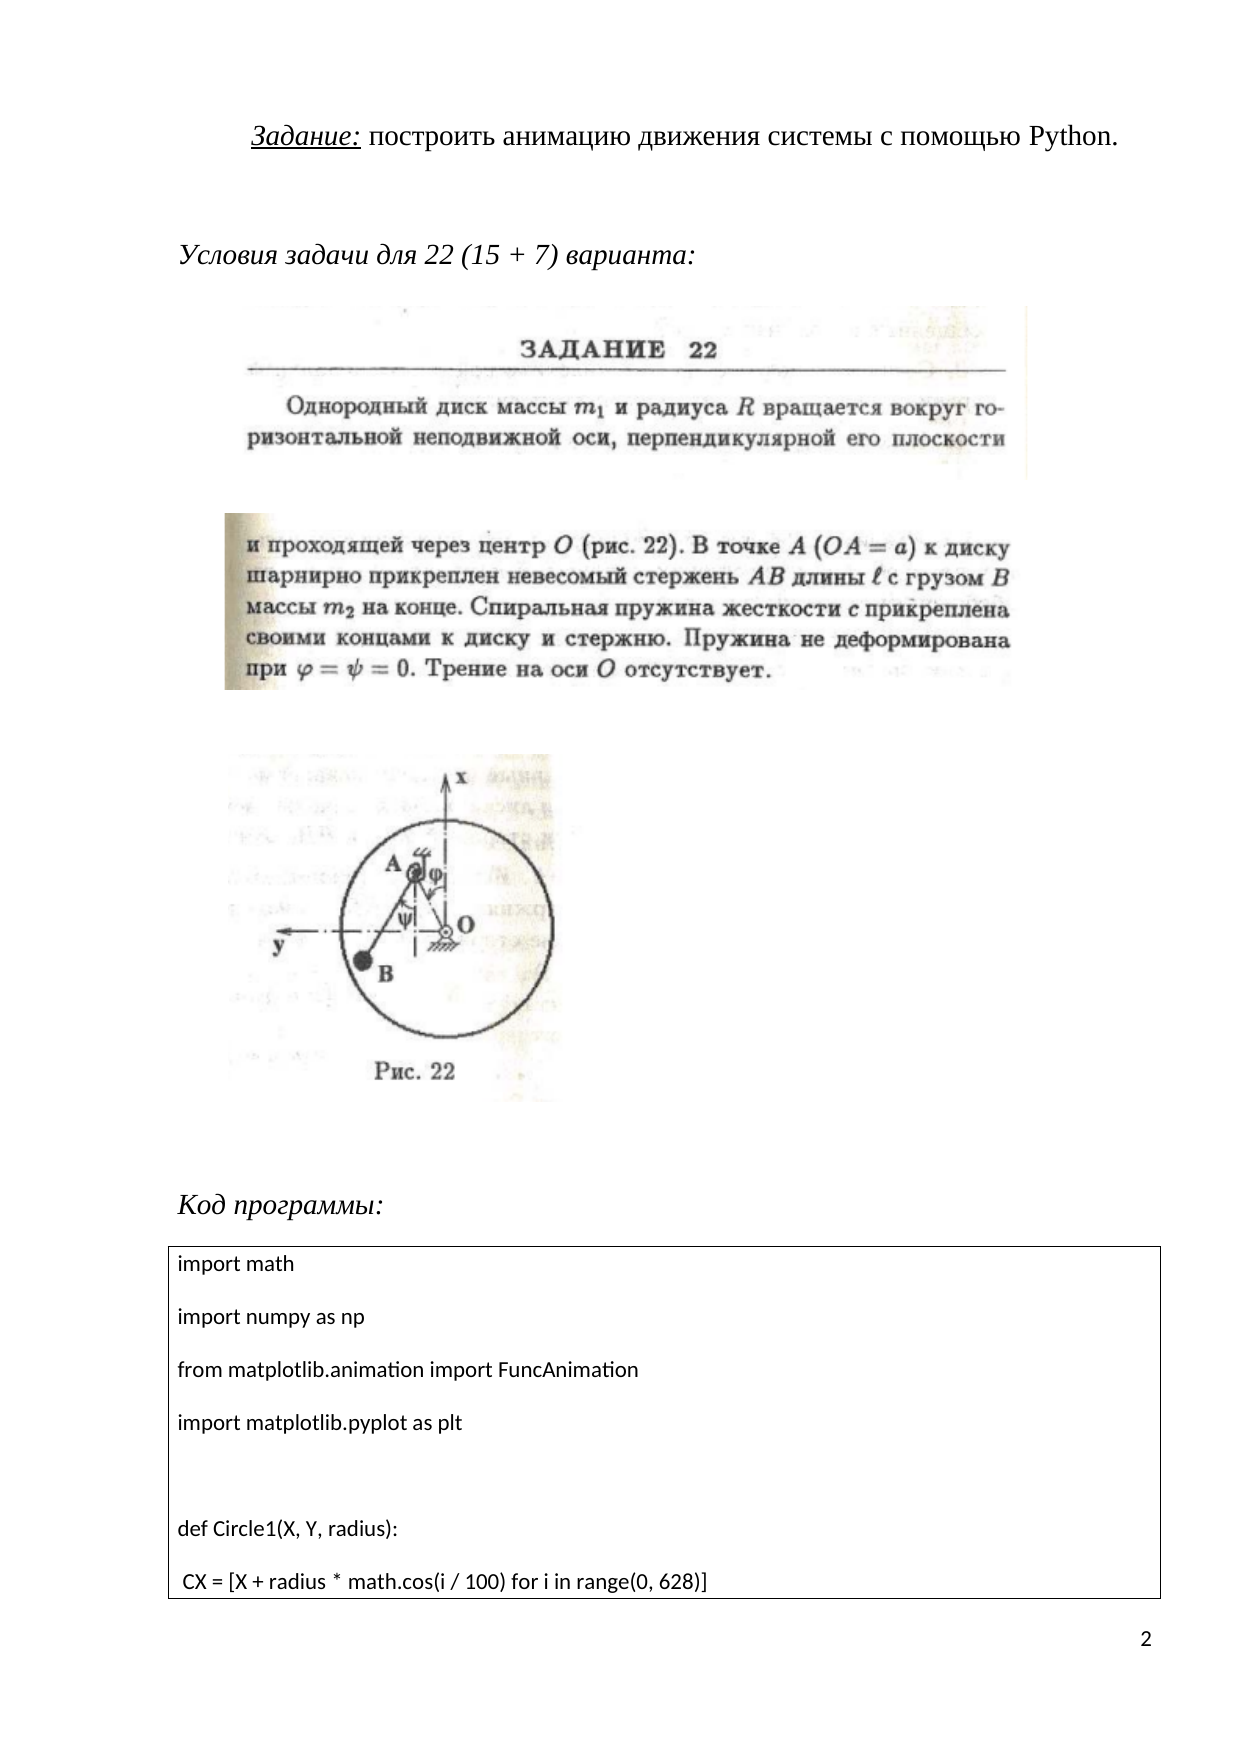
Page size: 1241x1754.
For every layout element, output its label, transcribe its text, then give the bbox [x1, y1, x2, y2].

text Код программы: [177, 1187, 1152, 1220]
text Задание: построить анимацию движения системы с помощью Python. [177, 118, 1152, 152]
text def Circle1(X, Y, radius): [169, 1511, 1160, 1542]
picture [228, 754, 594, 1102]
text CX = [X + radius * math.cos(i / 100) for i in range(0, 628)] [169, 1564, 1160, 1598]
text from matplotlib.animation import FuncAnimation [169, 1352, 1160, 1383]
text Условия задачи для 22 (15 + 7) варианта: [177, 237, 1152, 270]
picture [224, 513, 1027, 690]
picture [229, 306, 1028, 480]
text import matplotlib.pyplot as plt [169, 1405, 1160, 1436]
text import numpy as np [169, 1299, 1160, 1330]
text import math [169, 1247, 1160, 1277]
